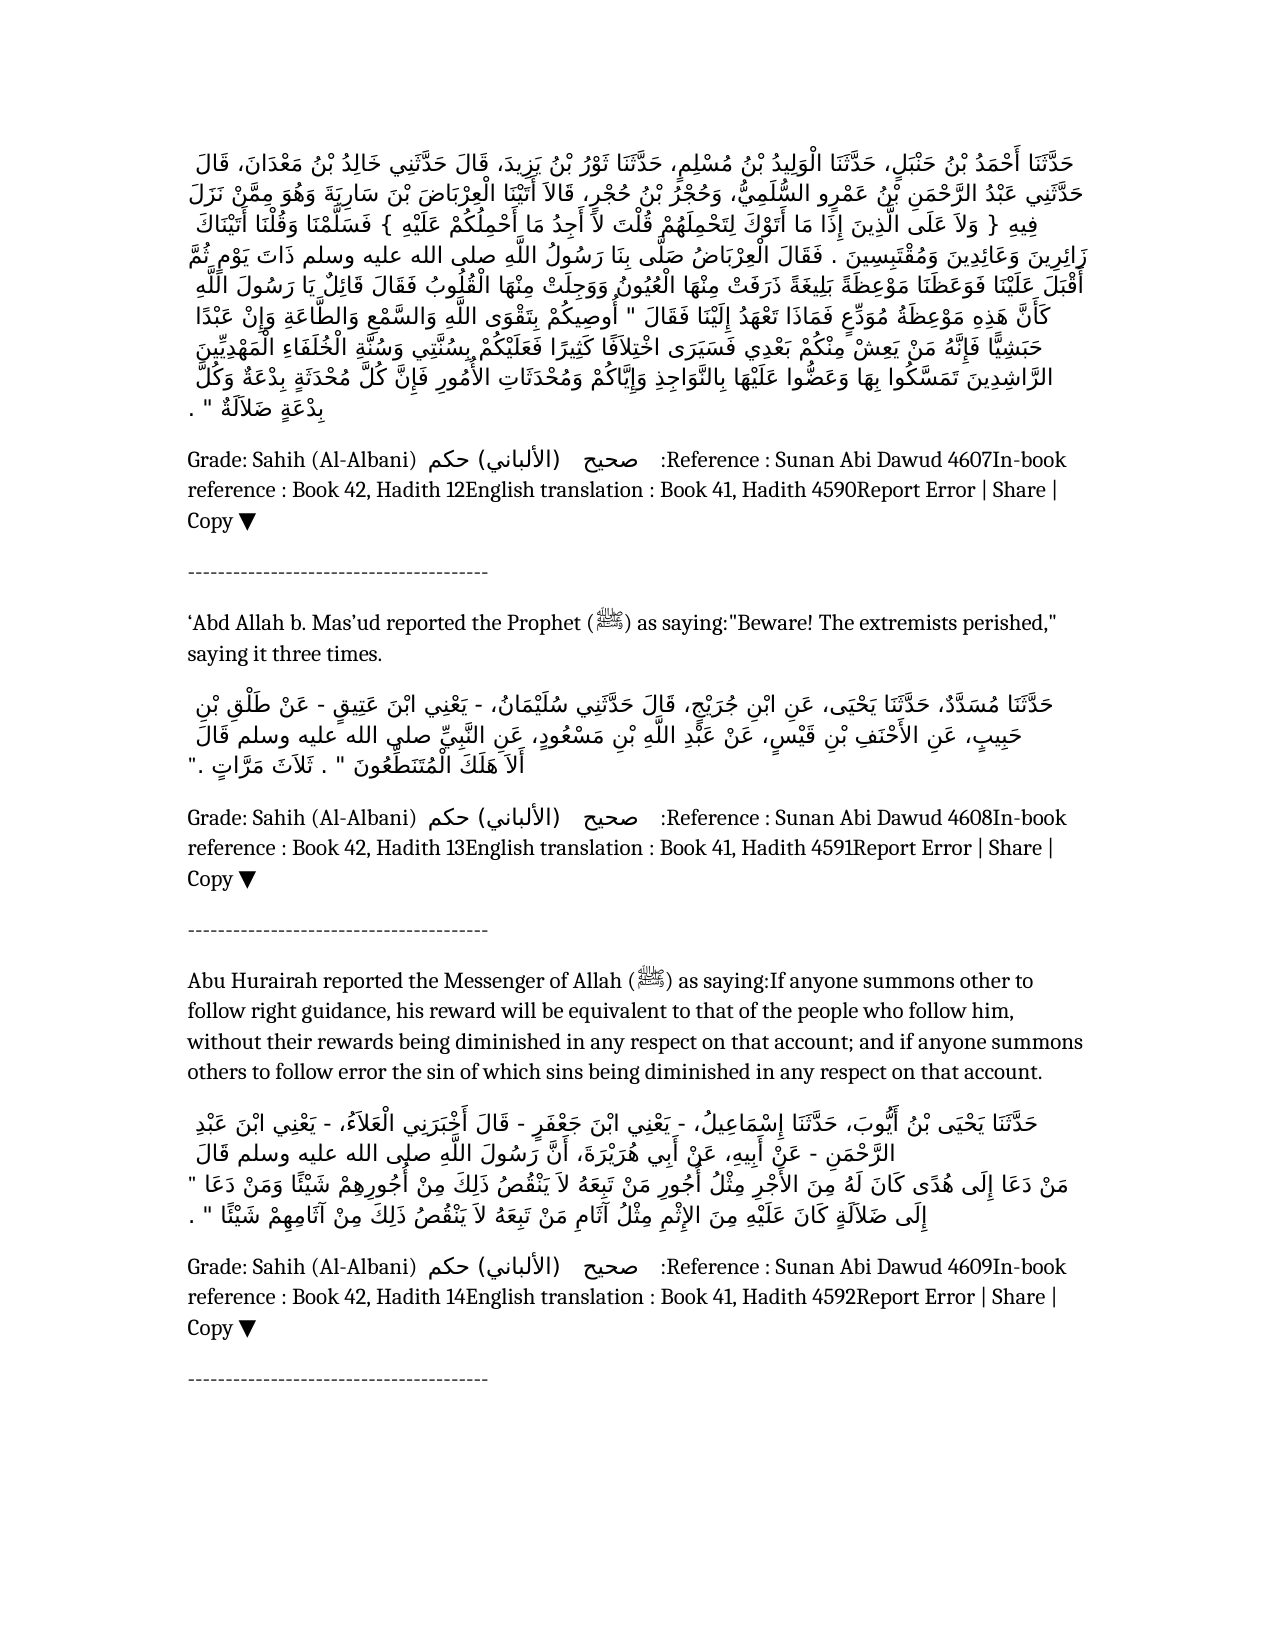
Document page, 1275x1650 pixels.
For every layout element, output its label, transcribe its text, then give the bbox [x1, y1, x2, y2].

text Abu Hurairah reported the Messenger of Allah (ﷺ) as saying:If anyone summons other to follow right guidance, his reward will be equivalent to that of the people who follow him, without their rewards being diminished in any respect on that account; and if anyone summons others to follow error the sin of which sins being diminished in any respect on that account. [187, 967, 1087, 1085]
text حَدَّثَنَا يَحْيَى بْنُ أَيُّوبَ، حَدَّثَنَا إِسْمَاعِيلُ، - يَعْنِي ابْنَ جَعْفَرٍ - قَالَ أَخْبَرَنِي الْعَلاَءُ، - يَعْنِي ابْنَ عَبْدِ الرَّحْمَنِ - عَنْ أَبِيهِ، عَنْ أَبِي هُرَيْرَةَ، أَنَّ رَسُولَ اللَّهِ صلى الله عليه وسلم قَالَ ‏ "‏ مَنْ دَعَا إِلَى هُدًى كَانَ لَهُ مِنَ الأَجْرِ مِثْلُ أُجُورِ مَنْ تَبِعَهُ لاَ يَنْقُصُ ذَلِكَ مِنْ أُجُورِهِمْ شَيْئًا وَمَنْ دَعَا إِلَى ضَلاَلَةٍ كَانَ عَلَيْهِ مِنَ الإِثْمِ مِثْلُ آثَامِ مَنْ تَبِعَهُ لاَ يَنْقُصُ ذَلِكَ مِنْ آثَامِهِمْ شَيْئًا ‏"‏ ‏.‏ [187, 1110, 1087, 1228]
text Grade: Sahih (Al-Albani) صحيح (الألباني) حكم :Reference : Sunan Abi Dawud 4607In-book reference : Book 42, Hadith 12English translation : Book 41, Hadith 4590Report Error | Share | Copy ▼ [187, 446, 1087, 534]
text ---------------------------------------- [187, 916, 1087, 943]
text حَدَّثَنَا أَحْمَدُ بْنُ حَنْبَلٍ، حَدَّثَنَا الْوَلِيدُ بْنُ مُسْلِمٍ، حَدَّثَنَا ثَوْرُ بْنُ يَزِيدَ، قَالَ حَدَّثَنِي خَالِدُ بْنُ مَعْدَانَ، قَالَ حَدَّثَنِي عَبْدُ الرَّحْمَنِ بْنُ عَمْرٍو السُّلَمِيُّ، وَحُجْرُ بْنُ حُجْرٍ، قَالاَ أَتَيْنَا الْعِرْبَاضَ بْنَ سَارِيَةَ وَهُوَ مِمَّنْ نَزَلَ فِيهِ ‏{‏ وَلاَ عَلَى الَّذِينَ إِذَا مَا أَتَوْكَ لِتَحْمِلَهُمْ قُلْتَ لاَ أَجِدُ مَا أَحْمِلُكُمْ عَلَيْهِ ‏}‏ فَسَلَّمْنَا وَقُلْنَا أَتَيْنَاكَ زَائِرِينَ وَعَائِدِينَ وَمُقْتَبِسِينَ ‏.‏ فَقَالَ الْعِرْبَاضُ صَلَّى بِنَا رَسُولُ اللَّهِ صلى الله عليه وسلم ذَاتَ يَوْمٍ ثُمَّ أَقْبَلَ عَلَيْنَا فَوَعَظَنَا مَوْعِظَةً بَلِيغَةً ذَرَفَتْ مِنْهَا الْعُيُونُ وَوَجِلَتْ مِنْهَا الْقُلُوبُ فَقَالَ قَائِلٌ يَا رَسُولَ اللَّهِ كَأَنَّ هَذِهِ مَوْعِظَةُ مُوَدِّعٍ فَمَاذَا تَعْهَدُ إِلَيْنَا فَقَالَ ‏"‏ أُوصِيكُمْ بِتَقْوَى اللَّهِ وَالسَّمْعِ وَالطَّاعَةِ وَإِنْ عَبْدًا حَبَشِيًّا فَإِنَّهُ مَنْ يَعِشْ مِنْكُمْ بَعْدِي فَسَيَرَى اخْتِلاَفًا كَثِيرًا فَعَلَيْكُمْ بِسُنَّتِي وَسُنَّةِ الْخُلَفَاءِ الْمَهْدِيِّينَ الرَّاشِدِينَ تَمَسَّكُوا بِهَا وَعَضُّوا عَلَيْهَا بِالنَّوَاجِذِ وَإِيَّاكُمْ وَمُحْدَثَاتِ الأُمُورِ فَإِنَّ كُلَّ مُحْدَثَةٍ بِدْعَةٌ وَكُلَّ بِدْعَةٍ ضَلاَلَةٌ ‏"‏ ‏.‏ [187, 150, 1087, 422]
text ---------------------------------------- [187, 558, 1087, 585]
text ‘Abd Allah b. Mas’ud reported the Prophet (ﷺ) as saying:"Beware! The extremists perished," saying it three times. [187, 609, 1087, 667]
text ---------------------------------------- [187, 1365, 1087, 1392]
text حَدَّثَنَا مُسَدَّدٌ، حَدَّثَنَا يَحْيَى، عَنِ ابْنِ جُرَيْجٍ، قَالَ حَدَّثَنِي سُلَيْمَانُ، - يَعْنِي ابْنَ عَتِيقٍ - عَنْ طَلْقِ بْنِ حَبِيبٍ، عَنِ الأَحْنَفِ بْنِ قَيْسٍ، عَنْ عَبْدِ اللَّهِ بْنِ مَسْعُودٍ، عَنِ النَّبِيِّ صلى الله عليه وسلم قَالَ ‏ "‏ أَلاَ هَلَكَ الْمُتَنَطِّعُونَ ‏"‏ ‏.‏ ثَلاَثَ مَرَّاتٍ ‏.‏ [187, 691, 1087, 779]
text Grade: Sahih (Al-Albani) صحيح (الألباني) حكم :Reference : Sunan Abi Dawud 4609In-book reference : Book 42, Hadith 14English translation : Book 41, Hadith 4592Report Error | Share | Copy ▼ [187, 1253, 1087, 1341]
text Grade: Sahih (Al-Albani) صحيح (الألباني) حكم :Reference : Sunan Abi Dawud 4608In-book reference : Book 42, Hadith 13English translation : Book 41, Hadith 4591Report Error | Share | Copy ▼ [187, 804, 1087, 892]
